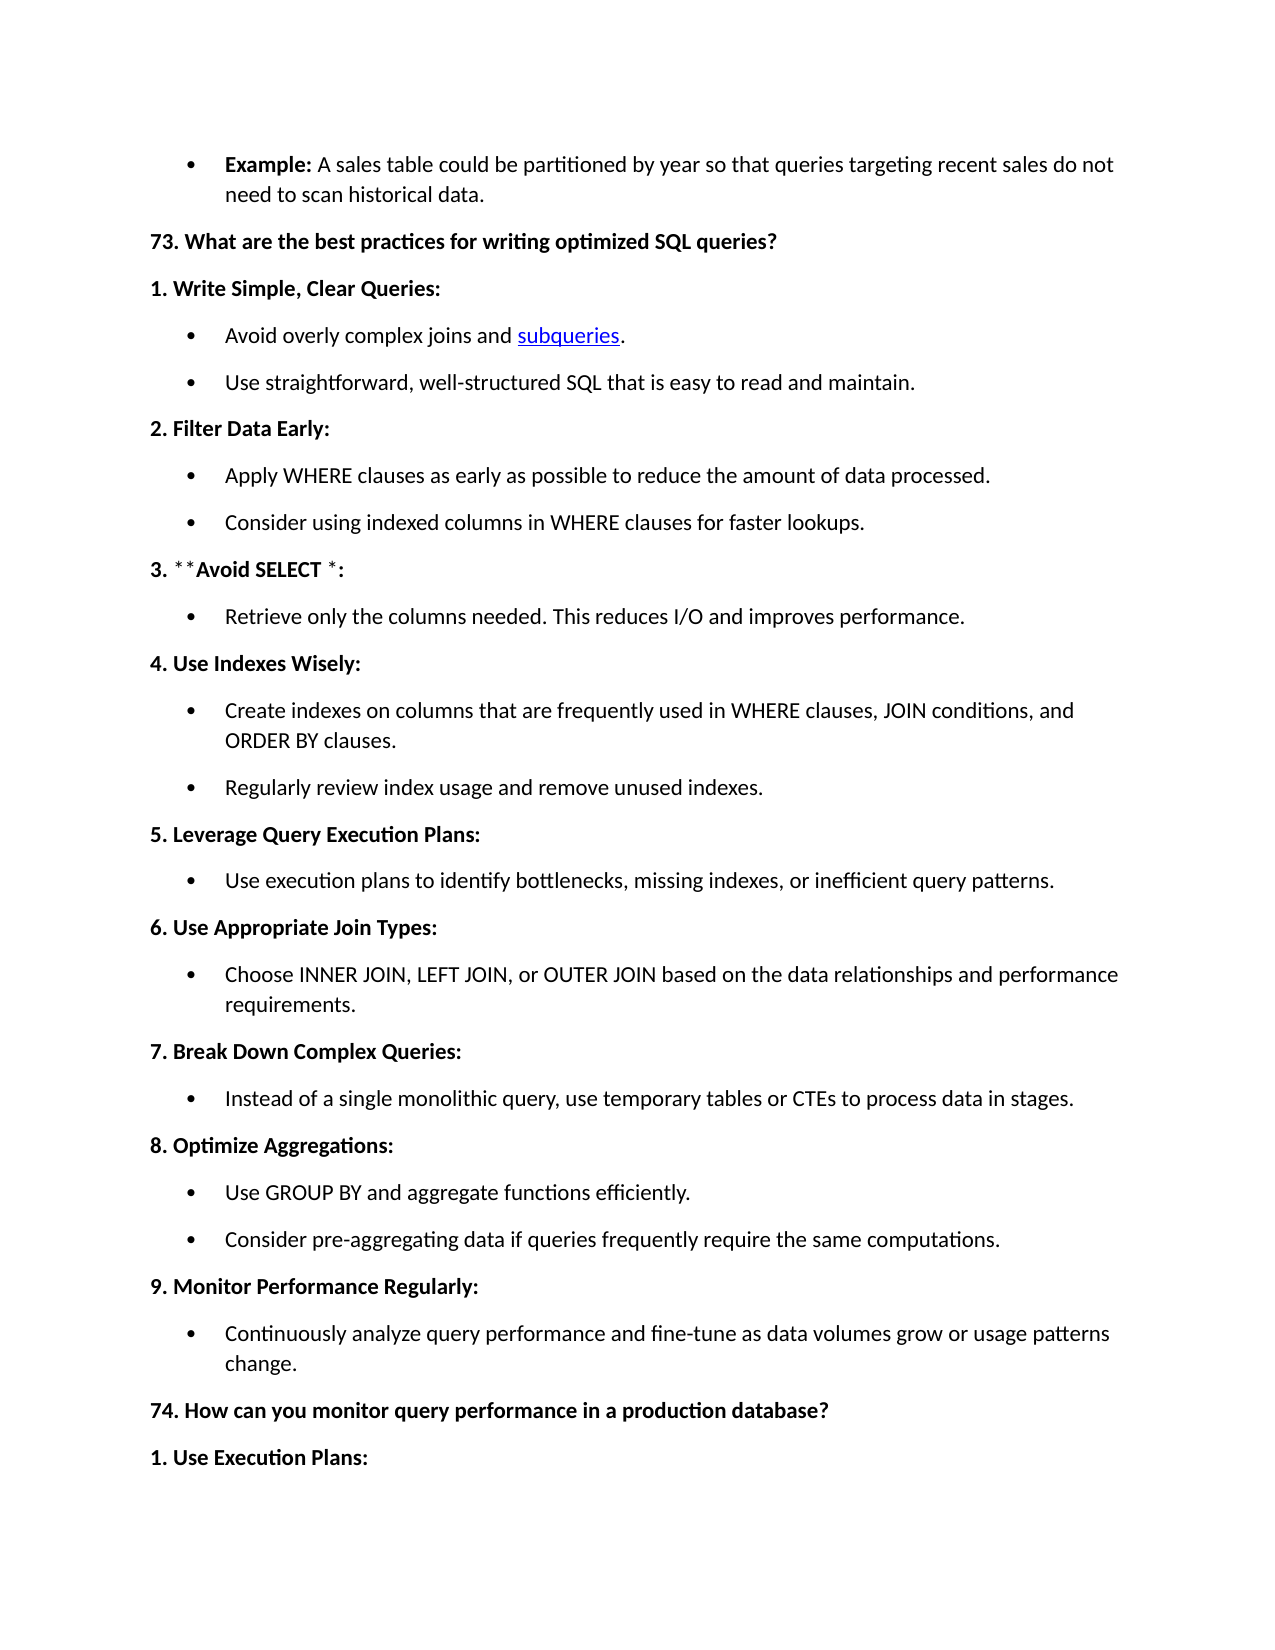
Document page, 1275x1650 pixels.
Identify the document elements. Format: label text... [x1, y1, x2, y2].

text 9. Monitor Performance Regularly: [150, 1272, 1125, 1300]
text 6. Use Appropriate Join Types: [150, 913, 1125, 942]
text 4. Use Indexes Wisely: [150, 649, 1125, 677]
text 7. Break Down Complex Queries: [150, 1037, 1125, 1066]
text 1. Use Execution Plans: [150, 1443, 1125, 1471]
list Create indexes on columns that are frequently used in WHERE clauses, JOIN conditions, and ORDER BY clauses. [187, 696, 1125, 754]
list Avoid overly complex joins and subqueries. [187, 321, 1125, 349]
list Example: A sales table could be partitioned by year so that queries targeting recent sales do not need to scan historical data. [187, 150, 1125, 208]
text 5. Leverage Query Execution Plans: [150, 820, 1125, 848]
text 3. **Avoid SELECT *: [150, 555, 1125, 583]
list Use straightforward, well-structured SQL that is easy to read and maintain. [187, 368, 1125, 396]
list Retrieve only the columns needed. This reduces I/O and improves performance. [187, 602, 1125, 630]
list Use GROUP BY and aggregate functions efficiently. [187, 1178, 1125, 1206]
list Instead of a single monolithic query, use temporary tables or CTEs to process data in stages. [187, 1084, 1125, 1112]
list Use execution plans to identify bottlenecks, missing indexes, or inefficient query patterns. [187, 867, 1125, 895]
text 2. Filter Data Early: [150, 414, 1125, 443]
list Consider using indexed columns in WHERE clauses for faster lookups. [187, 508, 1125, 536]
text 1. Write Simple, Clear Queries: [150, 274, 1125, 302]
text 8. Optimize Aggregations: [150, 1131, 1125, 1159]
list Regularly review index usage and remove unused indexes. [187, 773, 1125, 801]
list Consider pre-aggregating data if queries frequently require the same computations. [187, 1225, 1125, 1253]
list Apply WHERE clauses as early as possible to reduce the amount of data processed. [187, 461, 1125, 489]
list Choose INNER JOIN, LEFT JOIN, or OUTER JOIN based on the data relationships and performance requirements. [187, 960, 1125, 1019]
text 74. How can you monitor query performance in a production database? [150, 1396, 1125, 1424]
list Continuously analyze query performance and fine-tune as data volumes grow or usage patterns change. [187, 1319, 1125, 1377]
text 73. What are the best practices for writing optimized SQL queries? [150, 227, 1125, 255]
